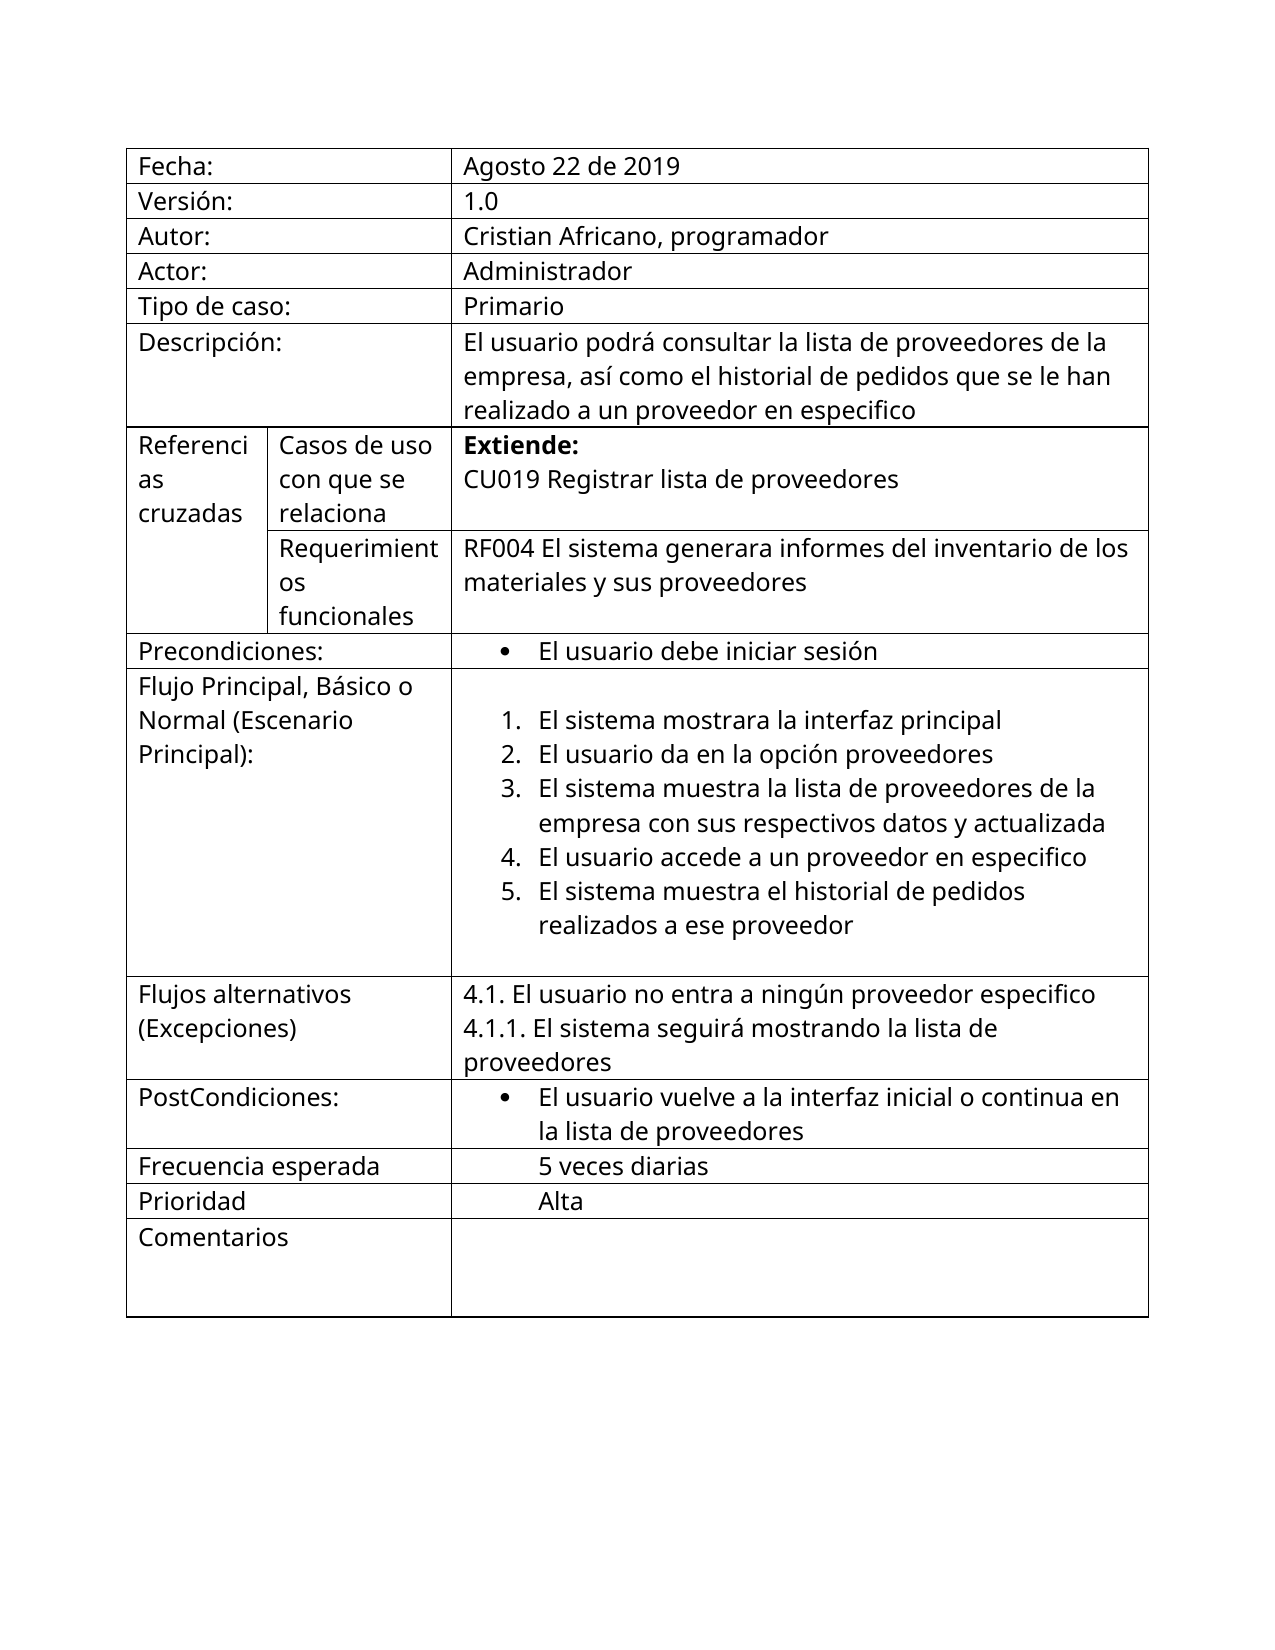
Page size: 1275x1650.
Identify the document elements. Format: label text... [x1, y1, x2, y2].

table_cell El sistema mostrara la interfaz principal El usuario da en la opción proveedores El sistema muestra la lista de proveedores de la empresa con sus respectivos datos y actualizada El usuario accede a un proveedor en especifico El sistema muestra el historial de pedidos realizados a ese proveedor [452, 669, 1148, 976]
table_cell El usuario vuelve a la interfaz inicial o continua en la lista de proveedores [452, 1080, 1148, 1148]
table_cell Prioridad [127, 1184, 451, 1218]
table_cell Cristian Africano, programador [452, 219, 1148, 253]
table_cell RF004 El sistema generara informes del inventario de los materiales y sus proveedores [452, 531, 1148, 633]
table_cell Tipo de caso: [127, 289, 451, 323]
table_cell Referencias cruzadas [127, 428, 267, 633]
table_cell Alta [452, 1184, 1148, 1218]
table_cell Administrador [452, 254, 1148, 288]
table_cell Autor: [127, 219, 451, 253]
table_cell Versión: [127, 184, 451, 218]
table_cell 4.1. El usuario no entra a ningún proveedor especifico 4.1.1. El sistema seguirá mostrando la lista de proveedores [452, 977, 1148, 1079]
table_cell Descripción: [127, 324, 451, 426]
table_cell [452, 1219, 1148, 1316]
table_cell Requerimientos funcionales [268, 531, 451, 633]
table_cell Precondiciones: [127, 634, 451, 668]
table_cell 5 veces diarias [452, 1149, 1148, 1183]
table_cell Comentarios [127, 1219, 451, 1316]
table_cell Flujos alternativos (Excepciones) [127, 977, 451, 1079]
table_cell El usuario podrá consultar la lista de proveedores de la empresa, así como el historial de pedidos que se le han realizado a un proveedor en especifico [452, 324, 1148, 426]
table_cell El usuario debe iniciar sesión [452, 634, 1148, 668]
table_cell Fecha: [127, 149, 451, 183]
table_cell 1.0 [452, 184, 1148, 218]
table_cell Actor: [127, 254, 451, 288]
table_cell PostCondiciones: [127, 1080, 451, 1148]
table_cell Extiende: CU019 Registrar lista de proveedores [452, 428, 1148, 529]
table_cell Primario [452, 289, 1148, 323]
table_cell Flujo Principal, Básico o Normal (Escenario Principal): [127, 669, 451, 976]
table_cell Frecuencia esperada [127, 1149, 451, 1183]
table_cell Casos de uso con que se relaciona [268, 428, 451, 529]
table_cell Agosto 22 de 2019 [452, 149, 1148, 183]
